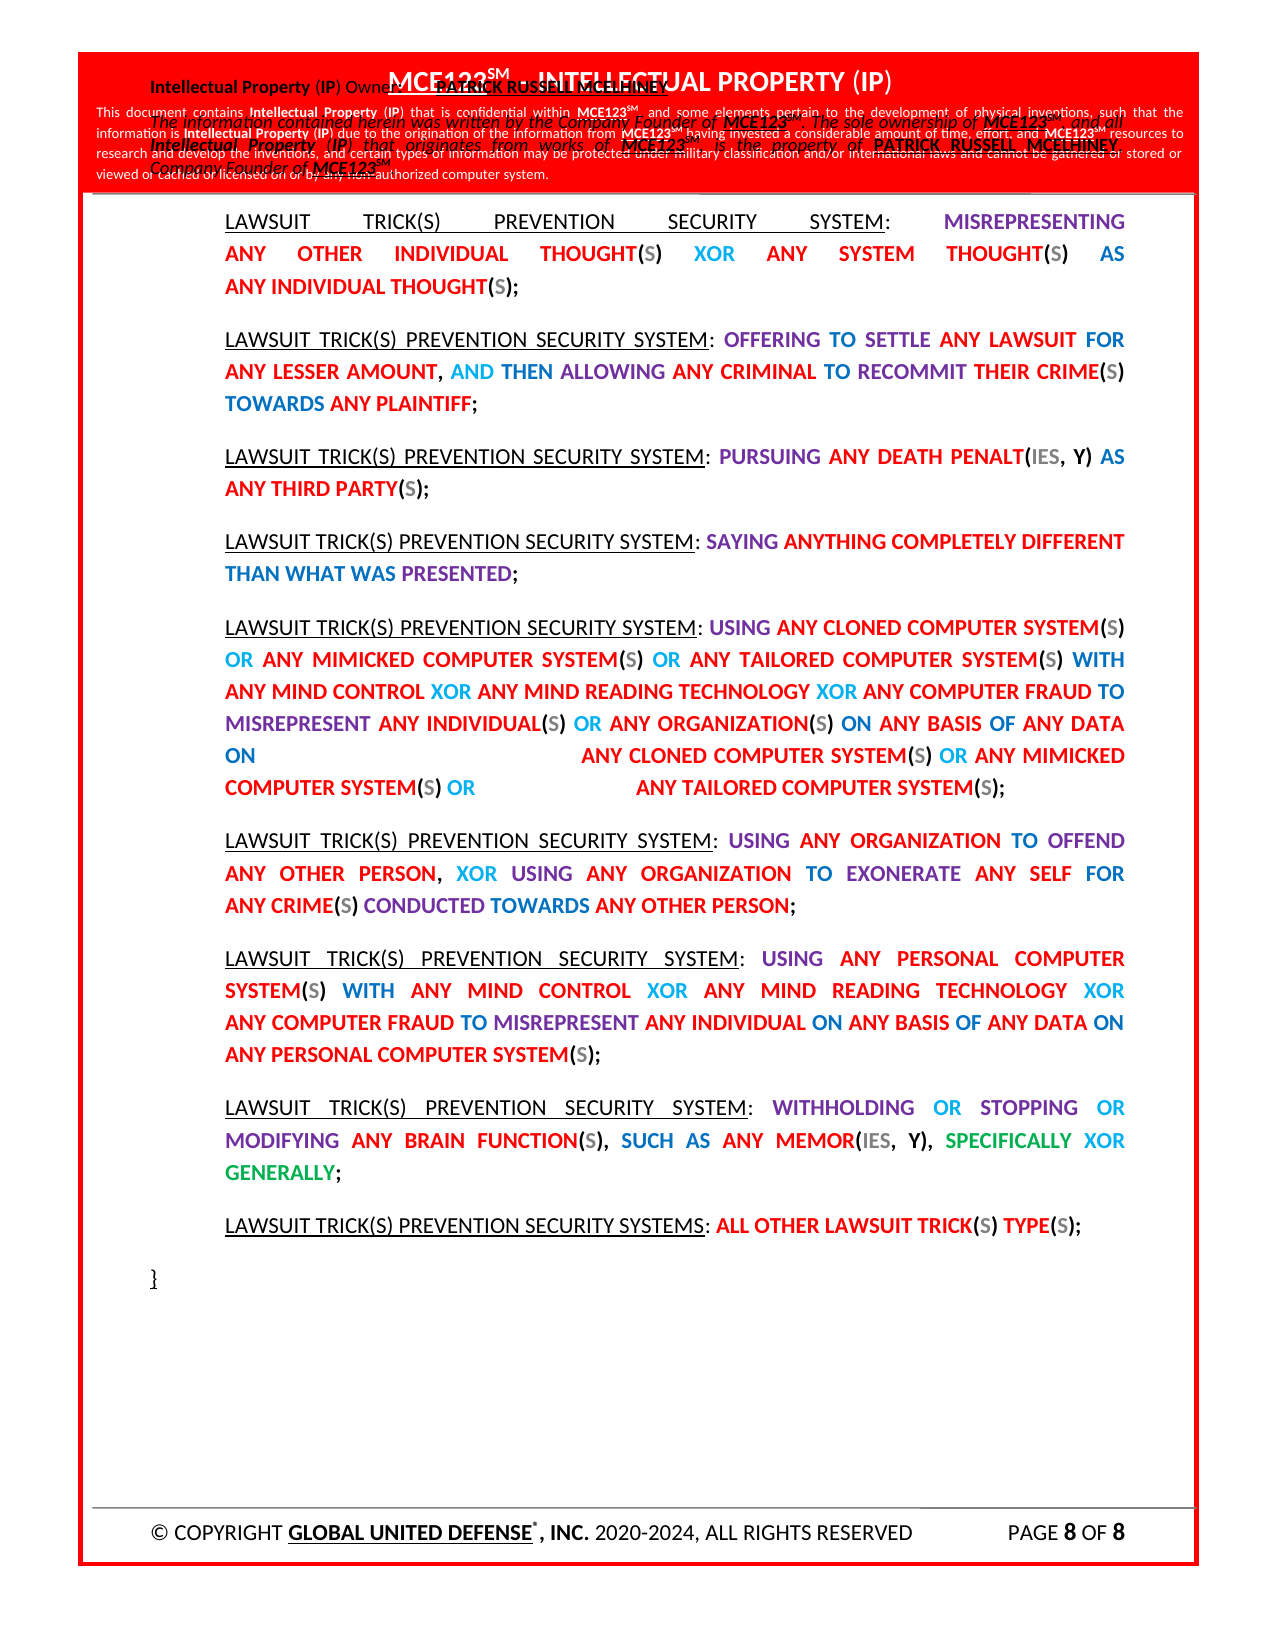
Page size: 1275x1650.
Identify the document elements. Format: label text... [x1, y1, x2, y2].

text LAWSUIT TRICK(S) PREVENTION SECURITY SYSTEM: USING ANY PERSONAL COMPUTER SYSTEM(S) WITH ANY MIND CONTROL XOR ANY MIND READING TECHNOLOGY XOR ANY COMPUTER FRAUD TO MISREPRESENT ANY INDIVIDUAL ON ANY BASIS OF ANY DATA ON ANY PERSONAL COMPUTER SYSTEM(S); [225, 944, 1125, 1068]
text LAWSUIT TRICK(S) PREVENTION SECURITY SYSTEM: OFFERING TO SETTLE ANY LAWSUIT FOR ANY LESSER AMOUNT, AND THEN ALLOWING ANY CRIMINAL TO RECOMMIT THEIR CRIME(S) TOWARDS ANY PLAINTIFF; [225, 325, 1125, 417]
text LAWSUIT TRICK(S) PREVENTION SECURITY SYSTEM: SAYING ANYTHING COMPLETELY DIFFERENT THAN WHAT WAS PRESENTED; [225, 527, 1125, 588]
text LAWSUIT TRICK(S) PREVENTION SECURITY SYSTEM: MISREPRESENTING ANY OTHER INDIVIDUAL THOUGHT(S) XOR ANY SYSTEM THOUGHT(S) AS ANY INDIVIDUAL THOUGHT(S); [225, 207, 1125, 300]
text LAWSUIT TRICK(S) PREVENTION SECURITY SYSTEM: USING ANY CLONED COMPUTER SYSTEM(S) OR ANY MIMICKED COMPUTER SYSTEM(S) OR ANY TAILORED COMPUTER SYSTEM(S) WITH ANY MIND CONTROL XOR ANY MIND READING TECHNOLOGY XOR ANY COMPUTER FRAUD TO MISREPRESENT ANY INDIVIDUAL(S) OR ANY ORGANIZATION(S) ON ANY BASIS OF ANY DATA ON ANY CLONED COMPUTER SYSTEM(S) OR ANY MIMICKED COMPUTER SYSTEM(S) OR ANY TAILORED COMPUTER SYSTEM(S); [225, 613, 1125, 802]
text LAWSUIT TRICK(S) PREVENTION SECURITY SYSTEM: PURSUING ANY DEATH PENALT(IES, Y) AS ANY THIRD PARTY(S); [225, 442, 1125, 502]
text LAWSUIT TRICK(S) PREVENTION SECURITY SYSTEMS: ALL OTHER LAWSUIT TRICK(S) TYPE(S); [225, 1211, 1125, 1239]
text LAWSUIT TRICK(S) PREVENTION SECURITY SYSTEM: WITHHOLDING OR STOPPING OR MODIFYING ANY BRAIN FUNCTION(S), SUCH AS ANY MEMOR(IES, Y), SPECIFICALLY XOR GENERALLY; [225, 1093, 1125, 1186]
text } [150, 1264, 1125, 1292]
text LAWSUIT TRICK(S) PREVENTION SECURITY SYSTEM: USING ANY ORGANIZATION TO OFFEND ANY OTHER PERSON, XOR USING ANY ORGANIZATION TO EXONERATE ANY SELF FOR ANY CRIME(S) CONDUCTED TOWARDS ANY OTHER PERSON; [225, 827, 1125, 919]
